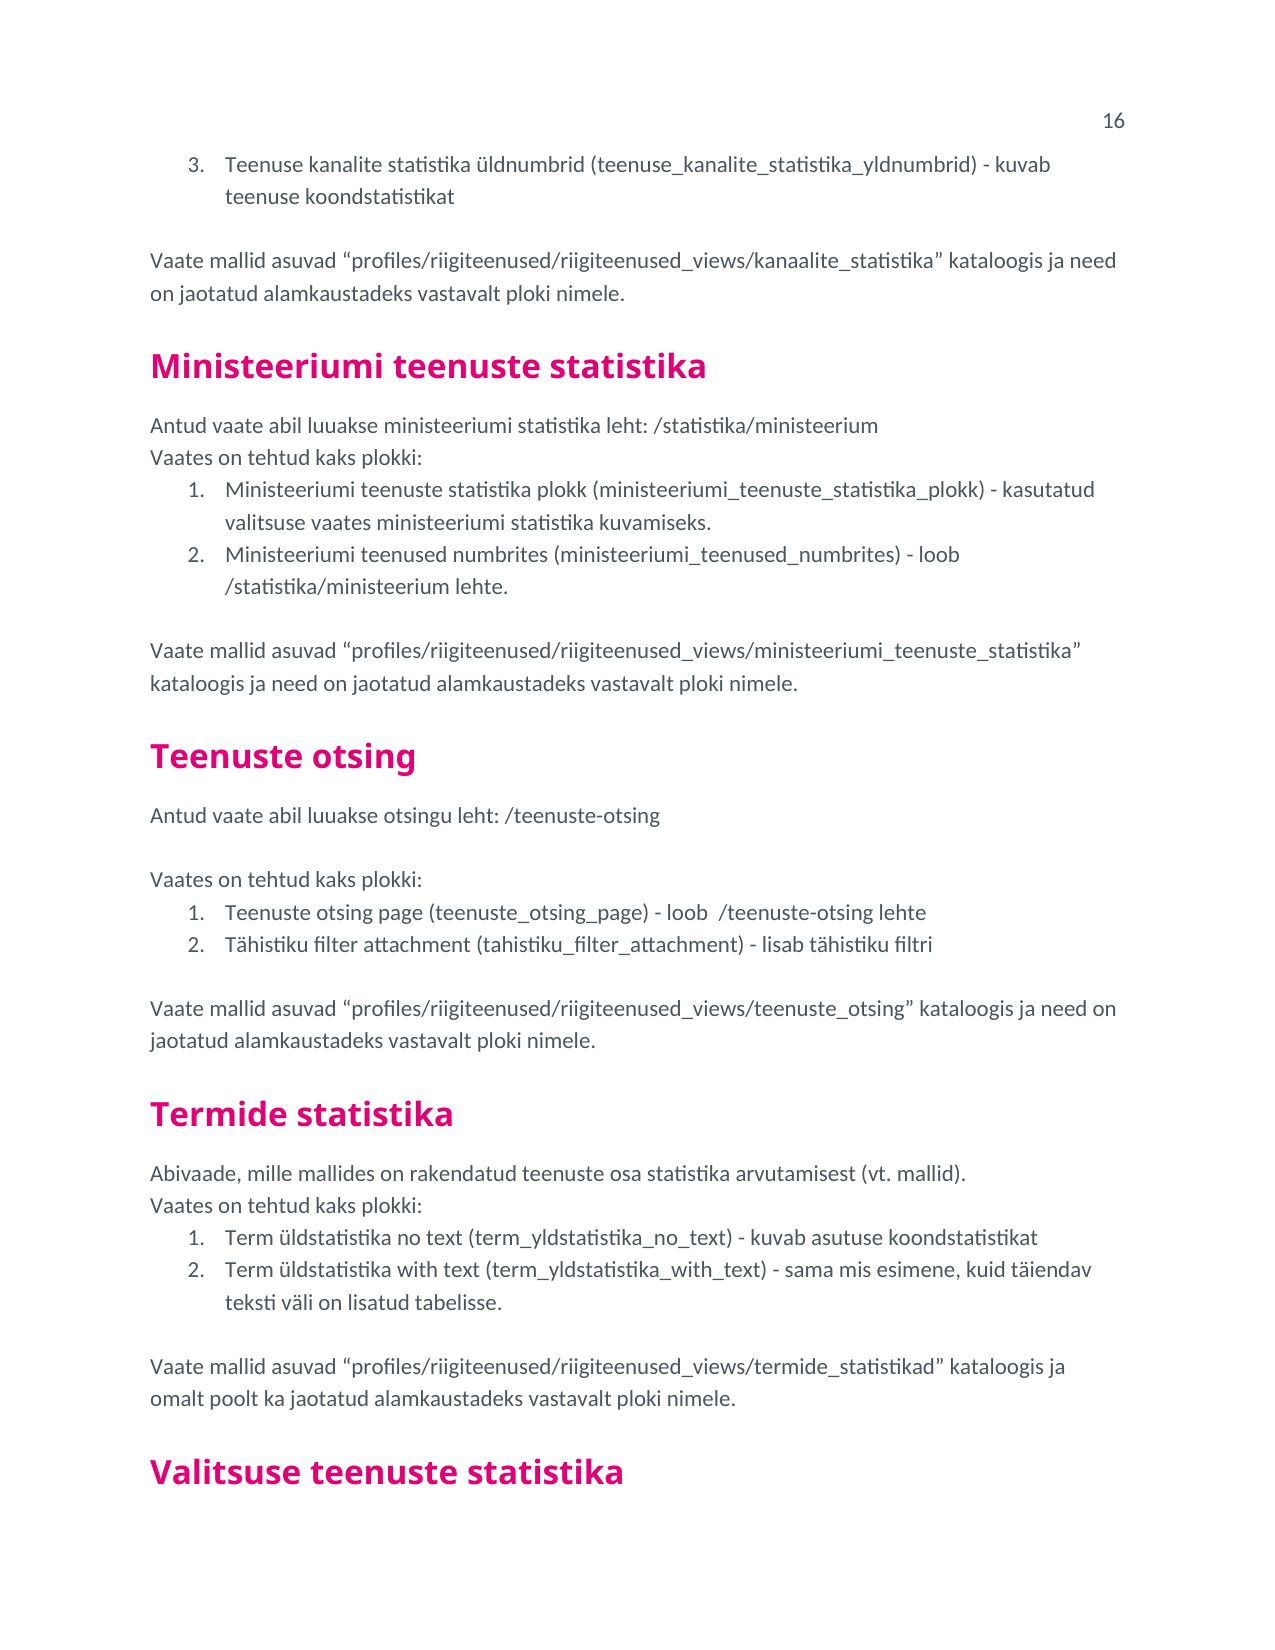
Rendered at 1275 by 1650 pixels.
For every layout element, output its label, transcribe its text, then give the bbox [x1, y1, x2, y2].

list Tähistiku filter attachment (tahistiku_filter_attachment) - lisab tähistiku filtri [187, 930, 1125, 958]
subtitle Termide statistika [150, 1091, 1125, 1136]
text Vaate mallid asuvad “profiles/riigiteenused/riigiteenused_views/teenuste_otsing” kataloogis ja need on jaotatud alamkaustadeks vastavalt ploki nimele. [150, 994, 1125, 1054]
subtitle Valitsuse teenuste statistika [150, 1449, 1125, 1494]
list Term üldstatistika with text (term_yldstatistika_with_text) - sama mis esimene, kuid täiendav teksti väli on lisatud tabelisse. [187, 1256, 1125, 1316]
subtitle Teenuste otsing [150, 733, 1125, 778]
text Vaate mallid asuvad “profiles/riigiteenused/riigiteenused_views/ministeeriumi_teenuste_statistika” kataloogis ja need on jaotatud alamkaustadeks vastavalt ploki nimele. [150, 637, 1125, 697]
list Teenuse kanalite statistika üldnumbrid (teenuse_kanalite_statistika_yldnumbrid) - kuvab teenuse koondstatistikat [187, 150, 1125, 210]
subtitle Ministeeriumi teenuste statistika [150, 343, 1125, 388]
text Vaate mallid asuvad “profiles/riigiteenused/riigiteenused_views/termide_statistikad” kataloogis ja omalt poolt ka jaotatud alamkaustadeks vastavalt ploki nimele. [150, 1352, 1125, 1412]
text Abivaade, mille mallides on rakendatud teenuste osa statistika arvutamisest (vt. mallid). [150, 1159, 1125, 1187]
text Vaates on tehtud kaks plokki: [150, 443, 1125, 471]
text Vaate mallid asuvad “profiles/riigiteenused/riigiteenused_views/kanaalite_statistika” kataloogis ja need on jaotatud alamkaustadeks vastavalt ploki nimele. [150, 247, 1125, 307]
list Teenuste otsing page (teenuste_otsing_page) - loob /teenuste-otsing lehte [187, 898, 1125, 926]
list Term üldstatistika no text (term_yldstatistika_no_text) - kuvab asutuse koondstatistikat [187, 1223, 1125, 1251]
list Ministeeriumi teenused numbrites (ministeeriumi_teenused_numbrites) - loob /statistika/ministeerium lehte. [187, 540, 1125, 600]
text Vaates on tehtud kaks plokki: [150, 866, 1125, 894]
text Vaates on tehtud kaks plokki: [150, 1191, 1125, 1219]
text Antud vaate abil luuakse otsingu leht: /teenuste-otsing [150, 801, 1125, 829]
text Antud vaate abil luuakse ministeeriumi statistika leht: /statistika/ministeerium [150, 411, 1125, 439]
list Ministeeriumi teenuste statistika plokk (ministeeriumi_teenuste_statistika_plokk) - kasutatud valitsuse vaates ministeeriumi statistika kuvamiseks. [187, 476, 1125, 536]
